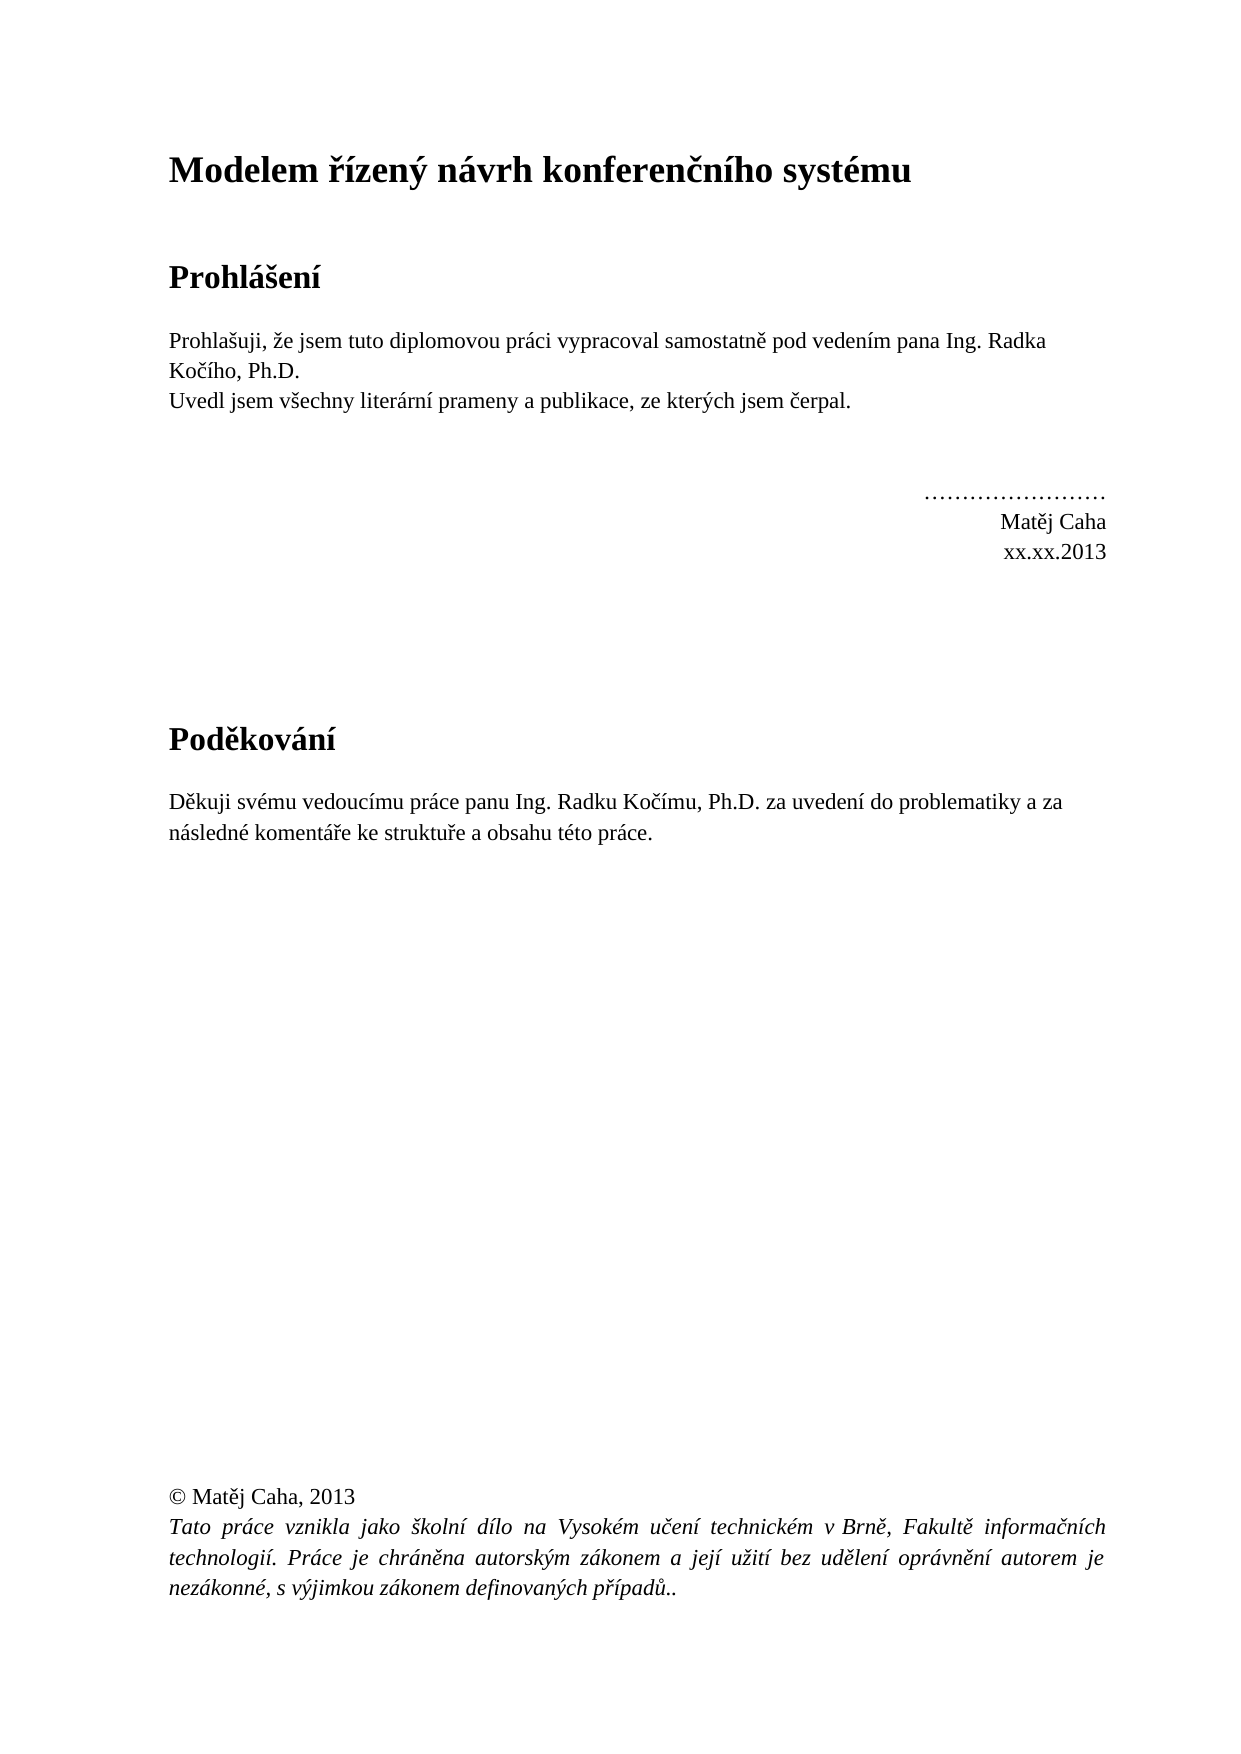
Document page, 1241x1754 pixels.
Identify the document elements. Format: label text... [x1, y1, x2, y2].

text Uvedl jsem všechny literární prameny a publikace, ze kterých jsem čerpal. [169, 387, 1106, 413]
text Prohlašuji, že jsem tuto diplomovou práci vypracoval samostatně pod vedením pana Ing. Radka Kočího, Ph.D. [169, 327, 1106, 383]
text Děkuji svému vedoucímu práce panu Ing. Radku Kočímu, Ph.D. za uvedení do problematiky a za následné komentáře ke struktuře a obsahu této práce. [169, 788, 1106, 845]
text Tato práce vznikla jako školní dílo na Vysokém učení technickém v Brně, Fakultě informačních technologií. Práce je chráněna autorským zákonem a její užití bez udělení oprávnění autorem je nezákonné, s výjimkou zákonem definovaných případů.. [169, 1513, 1106, 1600]
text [169, 148, 1106, 191]
text © Matěj Caha, 2013 [169, 1483, 1106, 1509]
text xx.xx.2013 [169, 538, 1106, 564]
text …………………… [169, 478, 1106, 504]
text Poděkování [169, 719, 1106, 758]
text Matěj Caha [169, 508, 1106, 534]
text Prohlášení [169, 258, 1106, 296]
